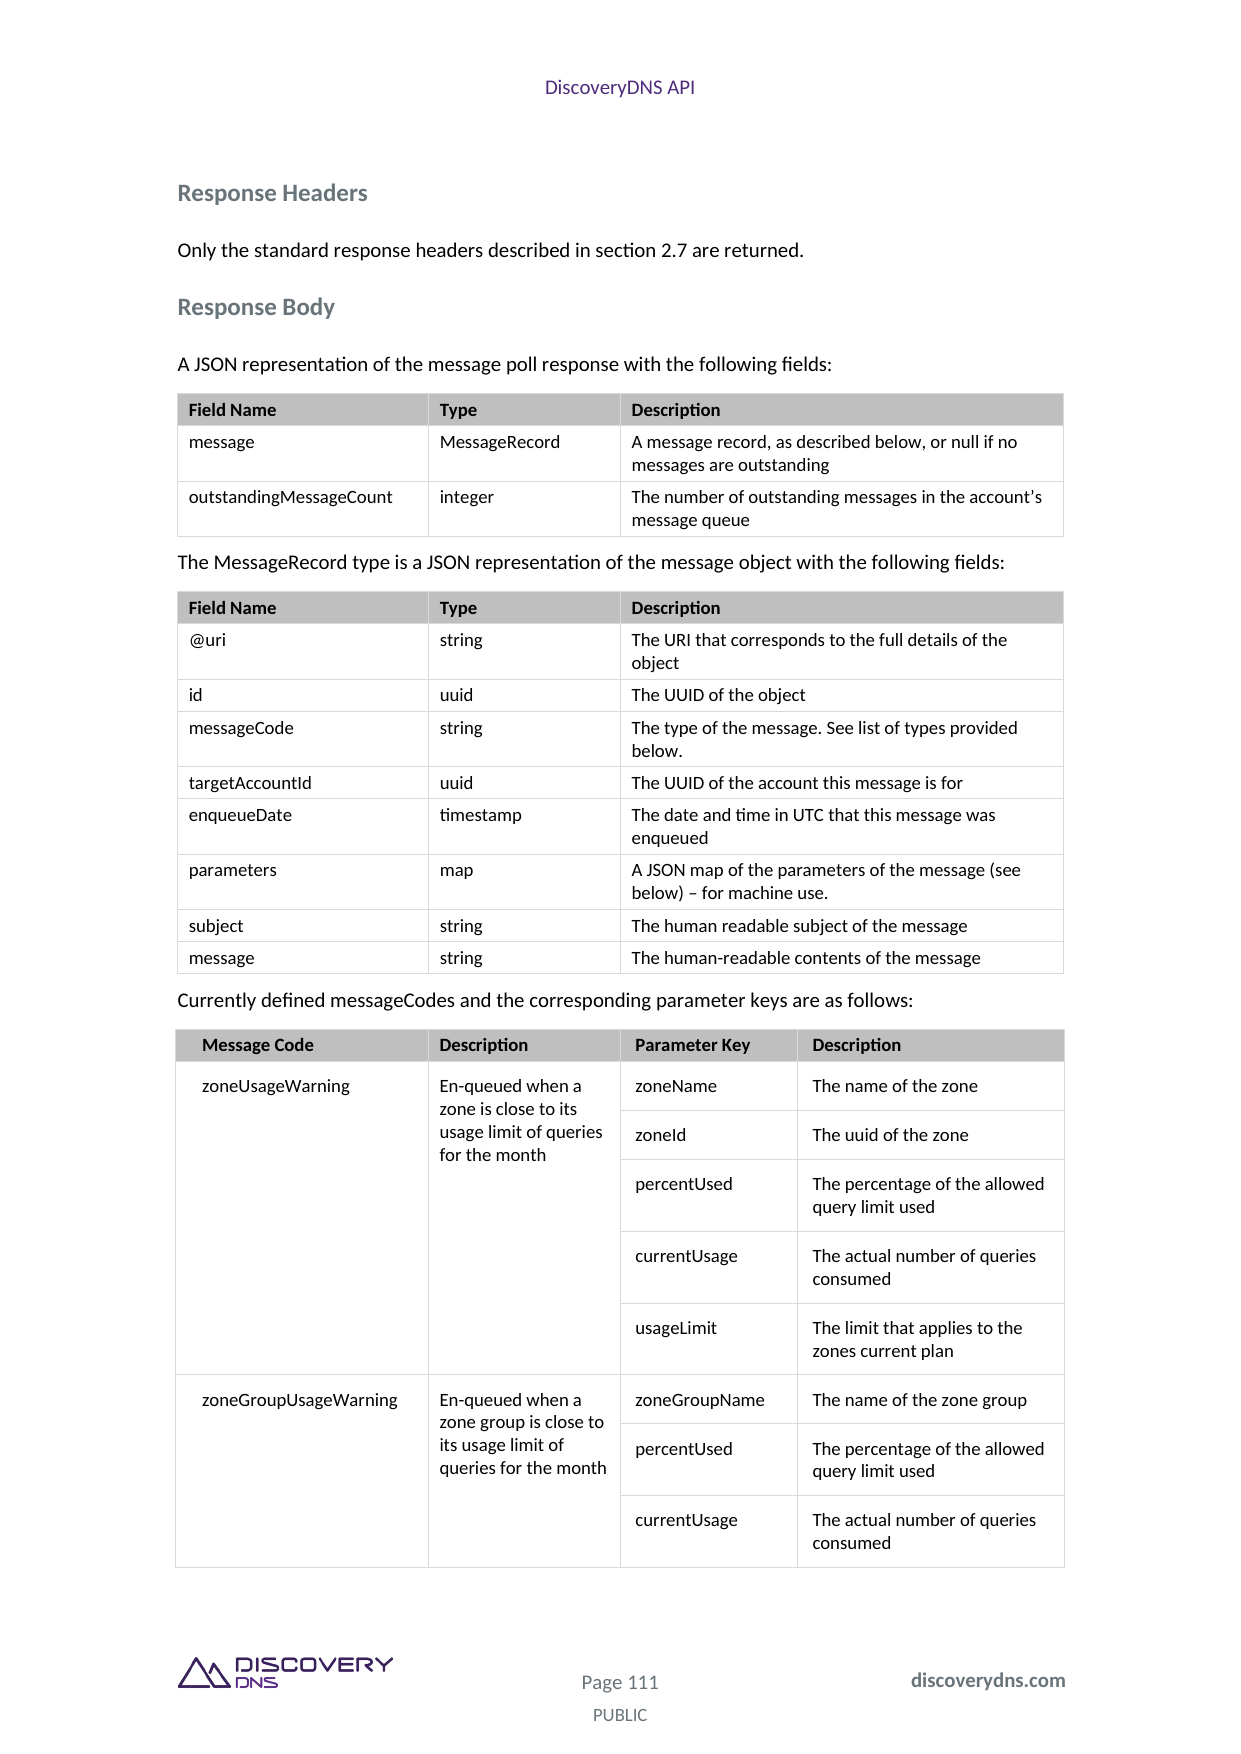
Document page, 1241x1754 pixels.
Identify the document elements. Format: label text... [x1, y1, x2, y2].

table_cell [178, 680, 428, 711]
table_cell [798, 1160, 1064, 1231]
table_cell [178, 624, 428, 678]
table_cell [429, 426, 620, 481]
text Only the standard response headers described in section 2.7 are returned. [177, 237, 1063, 263]
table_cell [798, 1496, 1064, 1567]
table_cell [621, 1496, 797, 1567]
subtitle Response Headers [177, 177, 1063, 208]
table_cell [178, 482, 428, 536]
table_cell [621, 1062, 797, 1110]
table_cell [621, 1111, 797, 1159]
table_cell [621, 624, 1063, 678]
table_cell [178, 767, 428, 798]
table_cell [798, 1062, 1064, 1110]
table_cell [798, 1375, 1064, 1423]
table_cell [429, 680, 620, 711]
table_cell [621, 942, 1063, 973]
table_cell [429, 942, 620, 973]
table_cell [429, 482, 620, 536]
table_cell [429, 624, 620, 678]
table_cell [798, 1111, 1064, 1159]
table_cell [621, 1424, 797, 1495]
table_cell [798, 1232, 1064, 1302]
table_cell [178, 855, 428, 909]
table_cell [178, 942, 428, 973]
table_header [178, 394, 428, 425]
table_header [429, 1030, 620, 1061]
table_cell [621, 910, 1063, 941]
text A JSON representation of the message poll response with the following fields: [177, 351, 1063, 377]
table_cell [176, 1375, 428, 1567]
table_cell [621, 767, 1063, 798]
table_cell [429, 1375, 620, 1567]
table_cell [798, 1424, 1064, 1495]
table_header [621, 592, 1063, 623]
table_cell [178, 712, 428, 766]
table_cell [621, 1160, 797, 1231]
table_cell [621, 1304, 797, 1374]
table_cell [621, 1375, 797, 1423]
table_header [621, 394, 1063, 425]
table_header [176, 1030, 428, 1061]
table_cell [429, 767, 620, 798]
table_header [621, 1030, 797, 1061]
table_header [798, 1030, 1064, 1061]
subtitle Response Body [177, 291, 1063, 322]
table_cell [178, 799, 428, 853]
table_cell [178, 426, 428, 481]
picture [177, 1656, 394, 1689]
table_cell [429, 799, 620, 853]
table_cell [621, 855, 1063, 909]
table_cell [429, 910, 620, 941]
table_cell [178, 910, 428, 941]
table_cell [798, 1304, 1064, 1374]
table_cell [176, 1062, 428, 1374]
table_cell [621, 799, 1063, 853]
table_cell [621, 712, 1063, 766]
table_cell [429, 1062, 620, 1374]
text Currently defined messageCodes and the corresponding parameter keys are as follows: [177, 987, 1063, 1012]
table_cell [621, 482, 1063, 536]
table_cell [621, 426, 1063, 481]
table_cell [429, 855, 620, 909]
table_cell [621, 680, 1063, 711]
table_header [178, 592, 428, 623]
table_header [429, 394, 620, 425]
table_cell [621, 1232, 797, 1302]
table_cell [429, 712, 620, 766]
text The MessageRecord type is a JSON representation of the message object with the following fields: [177, 549, 1063, 575]
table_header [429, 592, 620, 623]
